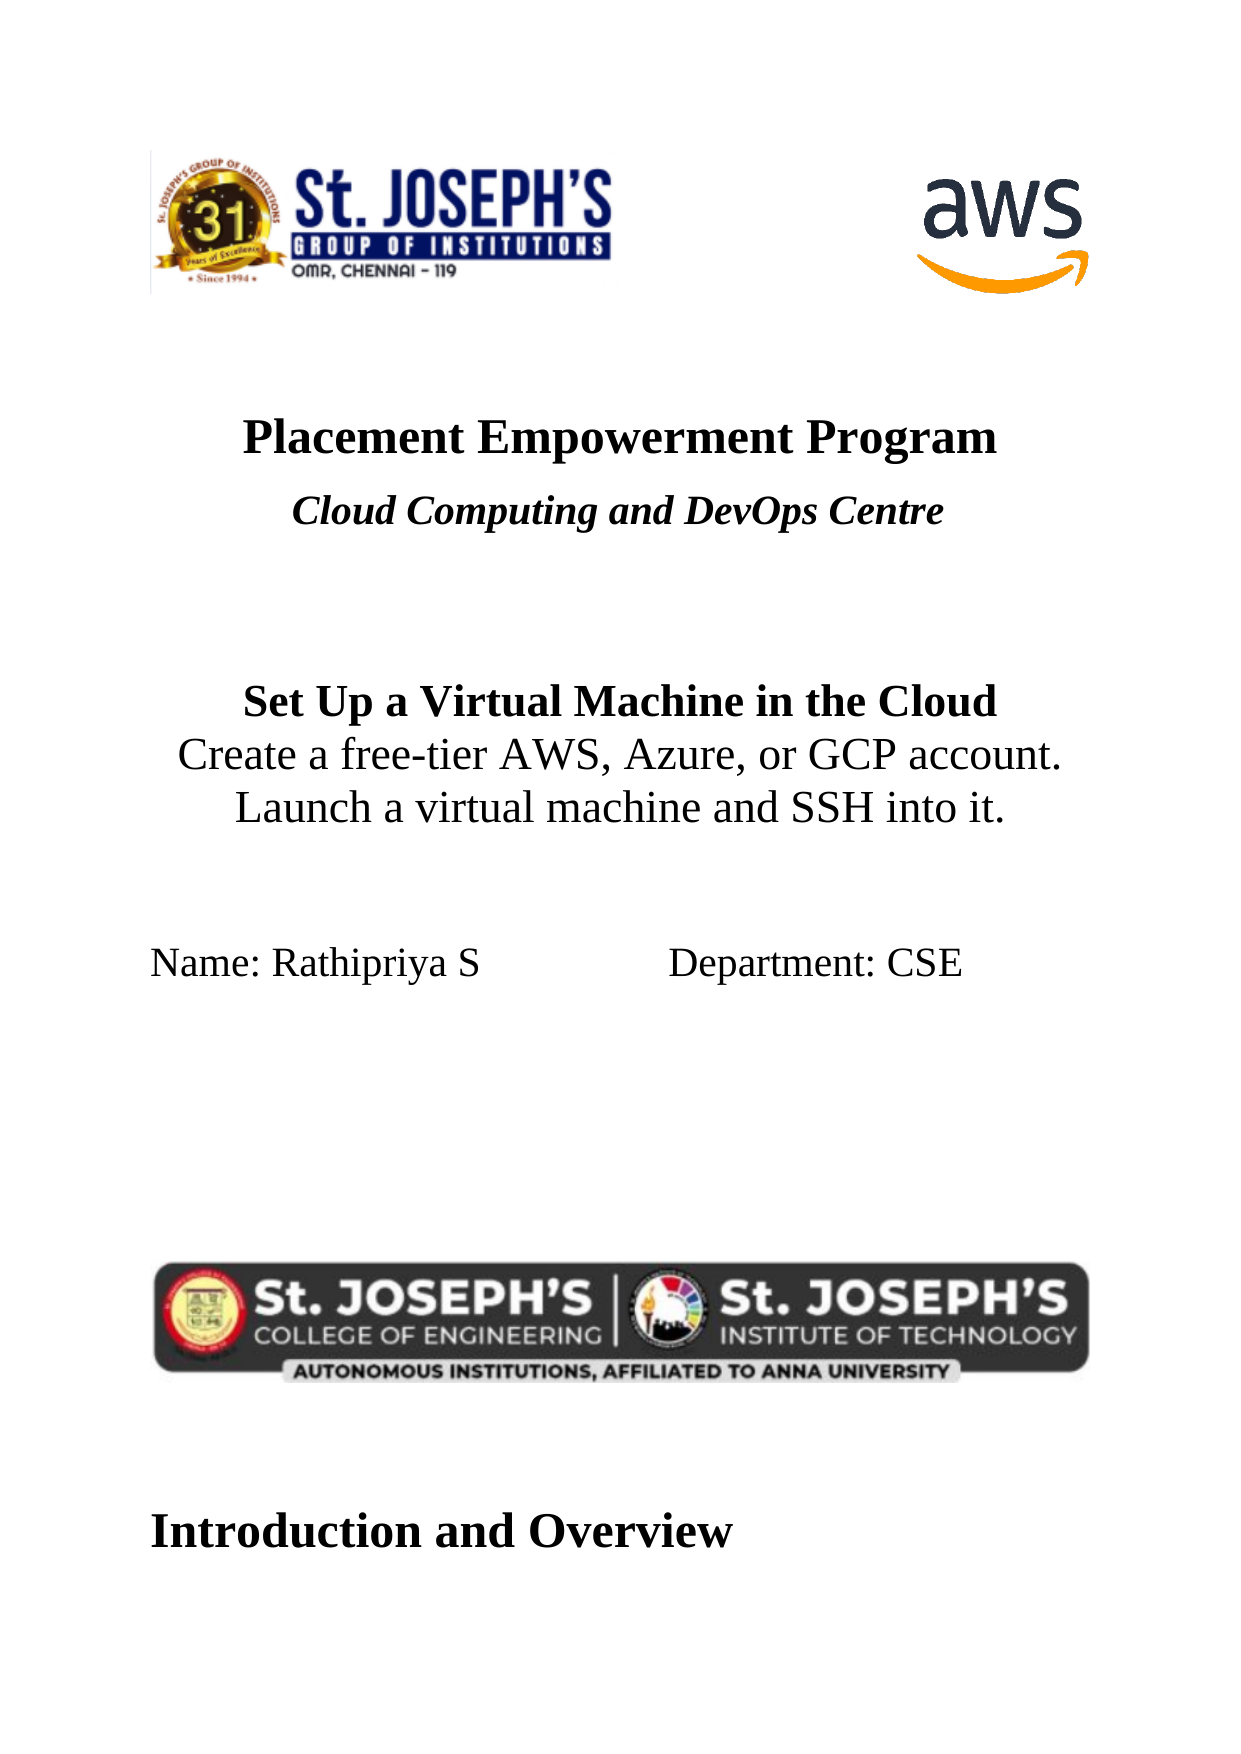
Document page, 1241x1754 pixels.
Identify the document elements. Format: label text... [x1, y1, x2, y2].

text Name: Rathipriya S Department: CSE [150, 938, 1090, 986]
picture [150, 1248, 1091, 1383]
text Introduction and Overview [150, 1501, 1090, 1558]
text Cloud Computing and DevOps Centre [150, 485, 1090, 533]
text Create a free-tier AWS, Azure, or GCP account. Launch a virtual machine and SSH into it. [150, 727, 1090, 832]
picture [150, 150, 622, 294]
picture [916, 178, 1089, 294]
text Placement Empowerment Program [150, 406, 1090, 464]
text Set Up a Virtual Machine in the Cloud [150, 674, 1090, 727]
